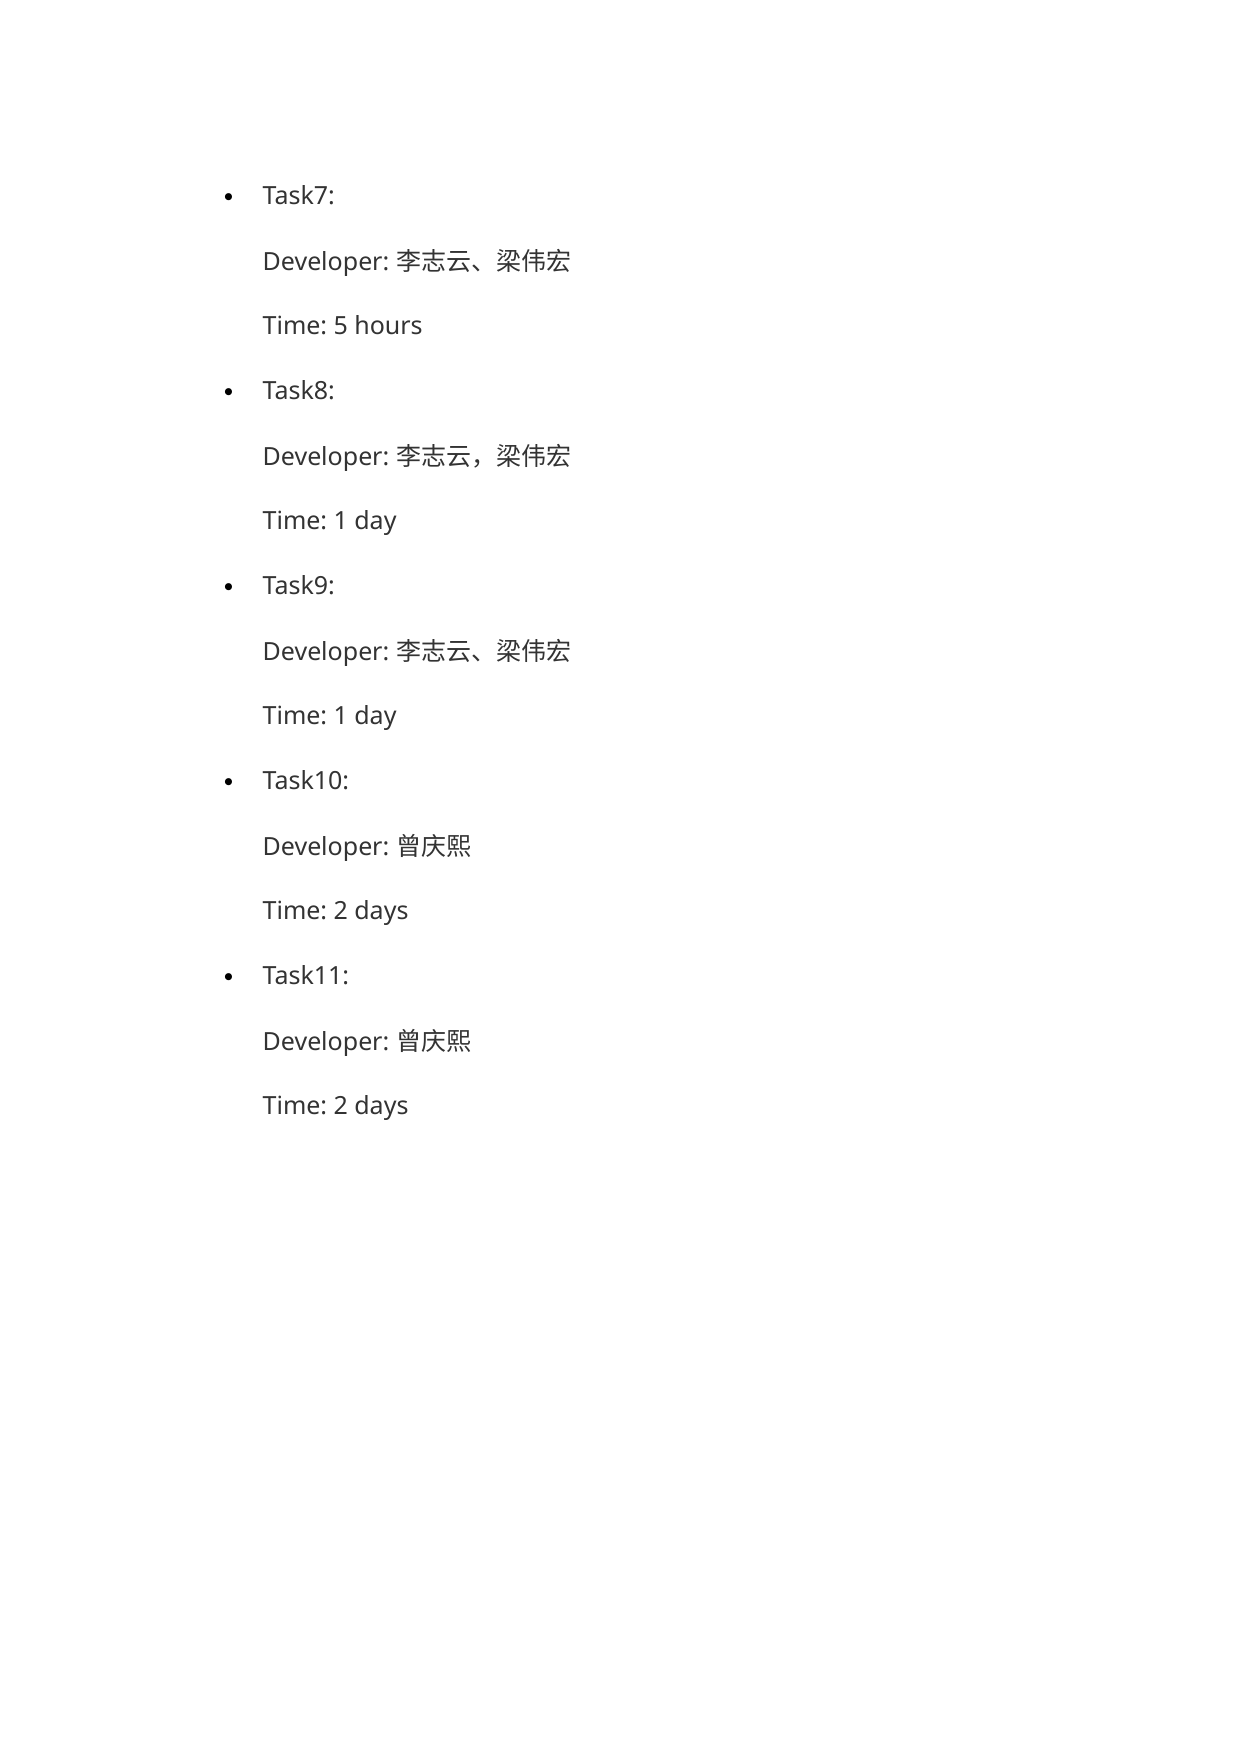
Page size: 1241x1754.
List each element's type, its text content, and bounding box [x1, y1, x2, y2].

list Task8: Developer: 李志云，梁伟宏 Time: 1 day [225, 357, 1053, 552]
list Task9: Developer: 李志云、梁伟宏 Time: 1 day [225, 552, 1053, 747]
list Task7: Developer: 李志云、梁伟宏 Time: 5 hours [225, 162, 1053, 357]
list Task11: Developer: 曾庆熙 Time: 2 days [225, 942, 1053, 1137]
list Task10: Developer: 曾庆熙 Time: 2 days [225, 747, 1053, 942]
